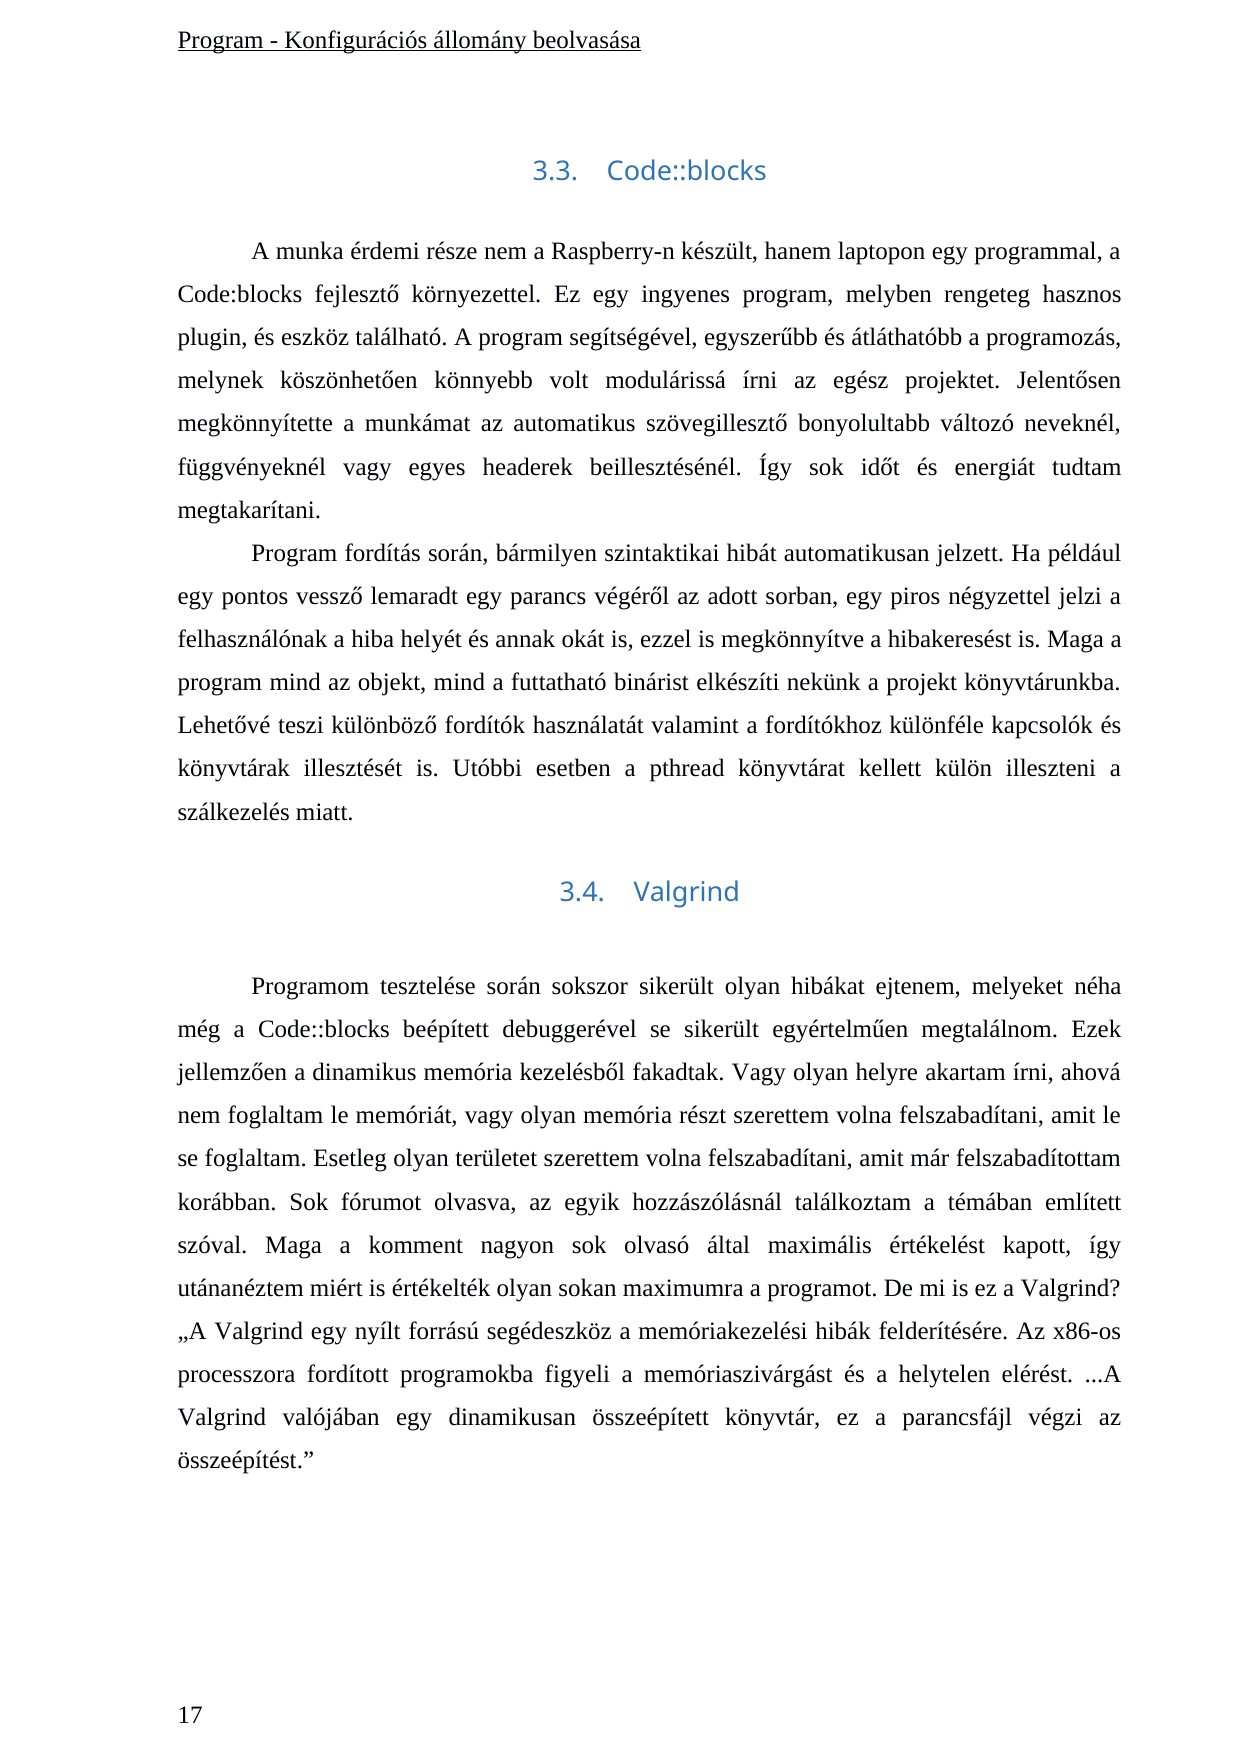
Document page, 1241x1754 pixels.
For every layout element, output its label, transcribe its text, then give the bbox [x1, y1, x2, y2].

text Program fordítás során, bármilyen szintaktikai hibát automatikusan jelzett. Ha például egy pontos vessző lemaradt egy parancs végéről az adott sorban, egy piros négyzettel jelzi a felhasználónak a hiba helyét és annak okát is, ezzel is megkönnyítve a hibakeresést is. Maga a program mind az objekt, mind a futtatható binárist elkészíti nekünk a projekt könyvtárunkba. Lehetővé teszi különböző fordítók használatát valamint a fordítókhoz különféle kapcsolók és könyvtárak illesztését is. Utóbbi esetben a pthread könyvtárat kellett külön illeszteni a szálkezelés miatt. [177, 538, 1122, 825]
text „A Valgrind egy nyílt forrású segédeszköz a memóriakezelési hibák felderítésére. Az x86-os processzora fordított programokba figyeli a memóriaszivárgást és a helytelen elérést. ...A Valgrind valójában egy dinamikusan összeépített könyvtár, ez a parancsfájl végzi az összeépítést.” [177, 1316, 1122, 1474]
subtitle Code::blocks [177, 152, 1122, 189]
text Programom tesztelése során sokszor sikerült olyan hibákat ejtenem, melyeket néha még a Code::blocks beépített debuggerével se sikerült egyértelműen megtalálnom. Ezek jellemzően a dinamikus memória kezelésből fakadtak. Vagy olyan helyre akartam írni, ahová nem foglaltam le memóriát, vagy olyan memória részt szerettem volna felszabadítani, amit le se foglaltam. Esetleg olyan területet szerettem volna felszabadítani, amit már felszabadítottam korábban. Sok fórumot olvasva, az egyik hozzászólásnál találkoztam a témában említett szóval. Maga a komment nagyon sok olvasó által maximális értékelést kapott, így utánanéztem miért is értékelték olyan sokan maximumra a programot. De mi is ez a Valgrind? [177, 971, 1122, 1302]
text A munka érdemi része nem a Raspberry-n készült, hanem laptopon egy programmal, a Code:blocks fejlesztő környezettel. Ez egy ingyenes program, melyben rengeteg hasznos plugin, és eszköz található. A program segítségével, egyszerűbb és átláthatóbb a programozás, melynek köszönhetően könnyebb volt modulárissá írni az egész projektet. Jelentősen megkönnyítette a munkámat az automatikus szövegillesztő bonyolultabb változó neveknél, függvényeknél vagy egyes headerek beillesztésénél. Így sok időt és energiát tudtam megtakarítani. [177, 236, 1122, 523]
subtitle Valgrind [177, 873, 1122, 909]
